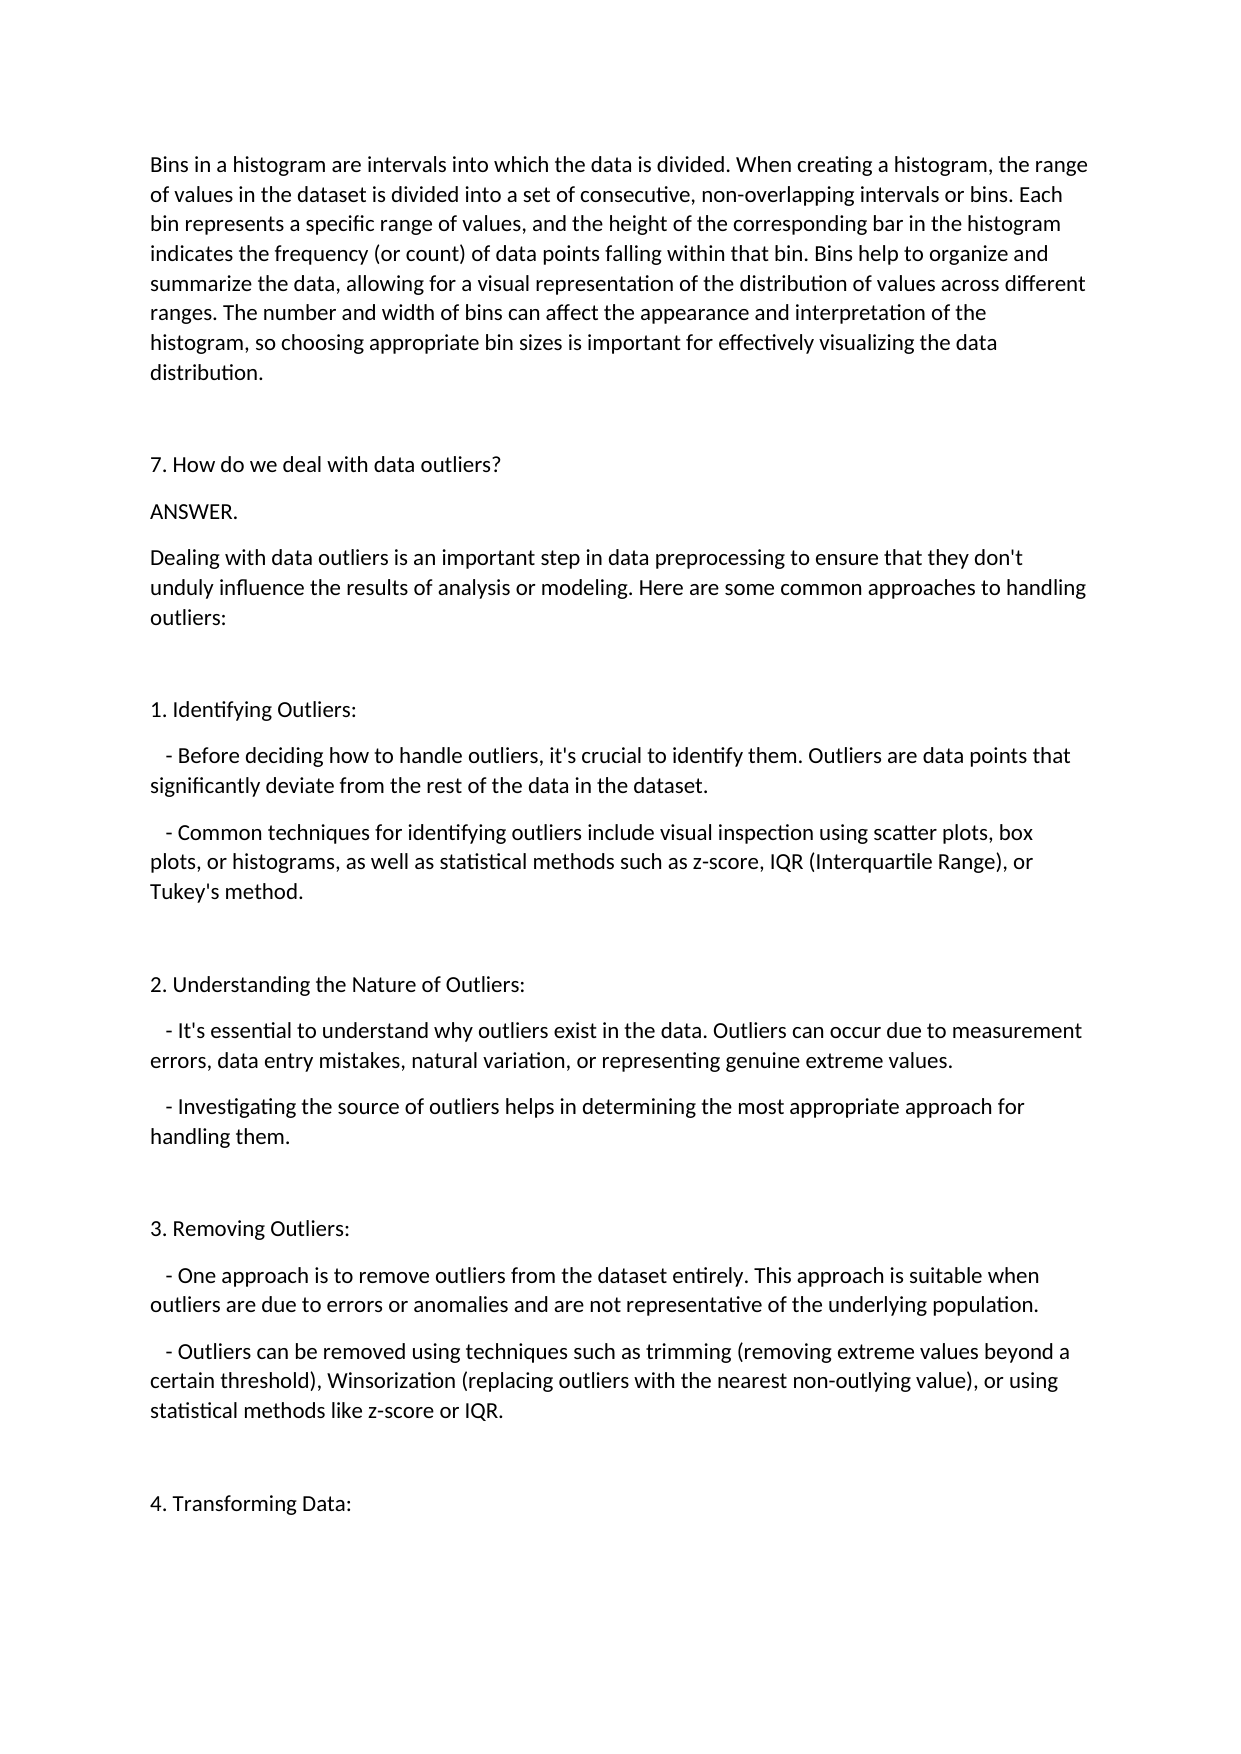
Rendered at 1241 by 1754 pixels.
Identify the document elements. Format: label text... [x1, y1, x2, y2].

text Dealing with data outliers is an important step in data preprocessing to ensure that they don't unduly influence the results of analysis or modeling. Here are some common approaches to handling outliers: [150, 543, 1090, 631]
text 4. Transforming Data: [150, 1489, 1090, 1517]
text - Investigating the source of outliers helps in determining the most appropriate approach for handling them. [150, 1092, 1090, 1150]
text - Before deciding how to handle outliers, it's crucial to identify them. Outliers are data points that significantly deviate from the rest of the data in the dataset. [150, 742, 1090, 799]
text - It's essential to understand why outliers exist in the data. Outliers can occur due to measurement errors, data entry mistakes, natural variation, or representing genuine extreme values. [150, 1016, 1090, 1074]
text - Outliers can be removed using techniques such as trimming (removing extreme values beyond a certain threshold), Winsorization (replacing outliers with the nearest non-outlying value), or using statistical methods like z-score or IQR. [150, 1337, 1090, 1424]
text 7. How do we deal with data outliers? [150, 451, 1090, 478]
text 1. Identifying Outliers: [150, 695, 1090, 723]
text - Common techniques for identifying outliers include visual inspection using scatter plots, box plots, or histograms, as well as statistical methods such as z-score, IQR (Interquartile Range), or Tukey's method. [150, 818, 1090, 905]
text 2. Understanding the Nature of Outliers: [150, 970, 1090, 998]
text ANSWER. [150, 497, 1090, 525]
text 3. Removing Outliers: [150, 1214, 1090, 1243]
text - One approach is to remove outliers from the dataset entirely. This approach is suitable when outliers are due to errors or anomalies and are not representative of the underlying population. [150, 1261, 1090, 1319]
text Bins in a histogram are intervals into which the data is divided. When creating a histogram, the range of values in the dataset is divided into a set of consecutive, non-overlapping intervals or bins. Each bin represents a specific range of values, and the height of the corresponding bar in the histogram indicates the frequency (or count) of data points falling within that bin. Bins help to organize and summarize the data, allowing for a visual representation of the distribution of values across different ranges. The number and width of bins can affect the appearance and interpretation of the histogram, so choosing appropriate bin sizes is important for effectively visualizing the data distribution. [150, 150, 1090, 386]
